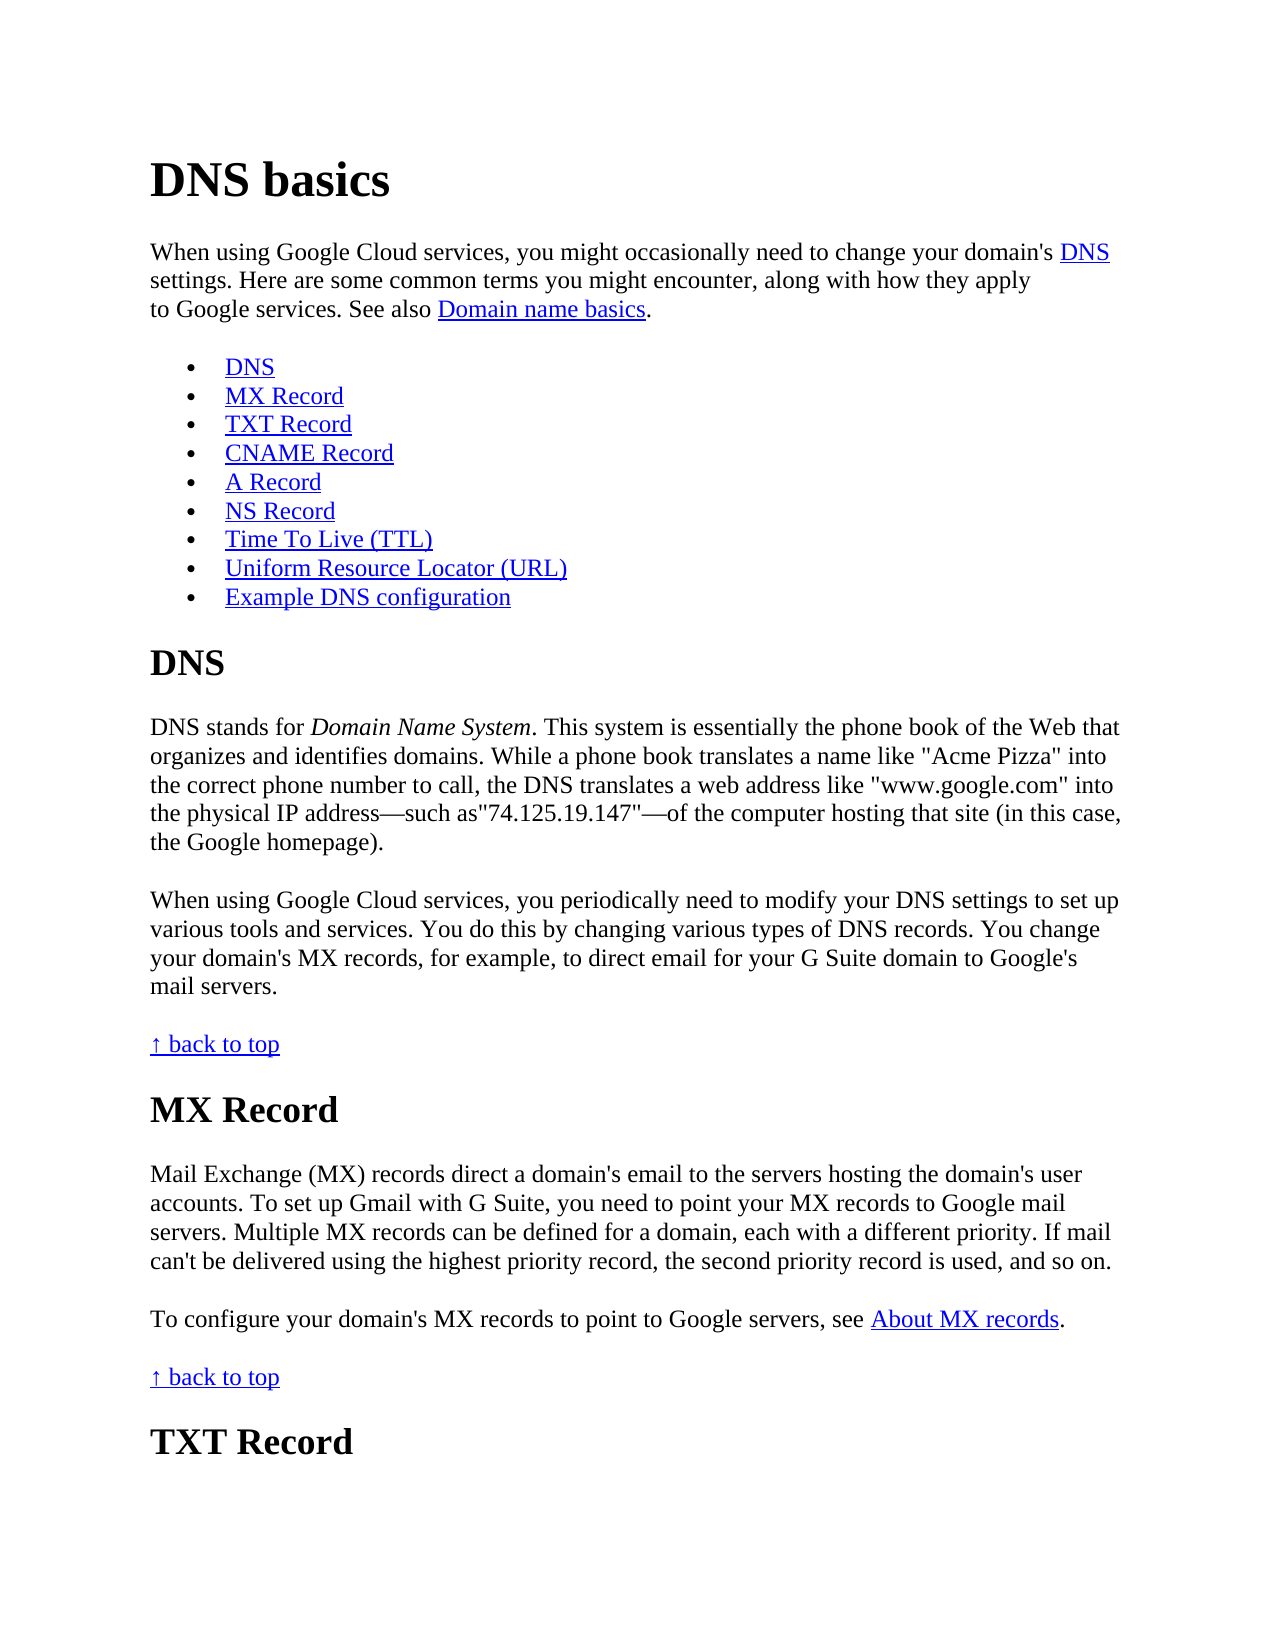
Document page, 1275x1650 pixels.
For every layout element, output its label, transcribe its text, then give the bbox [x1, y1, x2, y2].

list Example DNS configuration [187, 582, 1125, 611]
list NS Record [187, 496, 1125, 524]
text ↑ back to top [150, 1029, 1125, 1058]
text When using Google Cloud services, you might occasionally need to change your domain's DNS settings. Here are some common terms you might encounter, along with how they apply to Google services. See also Domain name basics. [150, 237, 1125, 323]
list MX Record [187, 381, 1125, 409]
list Time To Live (TTL) [187, 524, 1125, 553]
text When using Google Cloud services, you periodically need to modify your DNS settings to set up various tools and services. You do this by changing various types of DNS records. You change your domain's MX records, for example, to direct email for your G Suite domain to Google's mail servers. [150, 885, 1125, 1000]
text TXT Record [150, 1419, 1125, 1463]
list CNAME Record [187, 438, 1125, 467]
text To configure your domain's MX records to point to Google servers, see About MX records. [150, 1304, 1125, 1332]
text DNS [150, 640, 1125, 683]
text DNS stands for Domain Name System. This system is essentially the phone book of the Web that organizes and identifies domains. While a phone book translates a name like "Acme Pizza" into the correct phone number to call, the DNS translates a web address like "www.google.com" into the physical IP address—such as"74.125.19.147"—of the computer hosting that site (in this case, the Google homepage). [150, 712, 1125, 856]
list A Record [187, 467, 1125, 496]
text MX Record [150, 1087, 1125, 1130]
list DNS [187, 352, 1125, 381]
text DNS basics [150, 150, 1125, 207]
text ↑ back to top [150, 1362, 1125, 1390]
list TXT Record [187, 409, 1125, 438]
text Mail Exchange (MX) records direct a domain's email to the servers hosting the domain's user accounts. To set up Gmail with G Suite, you need to point your MX records to Google mail servers. Multiple MX records can be defined for a domain, each with a different priority. If mail can't be delivered using the highest priority record, the second priority record is used, and so on. [150, 1159, 1125, 1274]
list Uniform Resource Locator (URL) [187, 553, 1125, 582]
